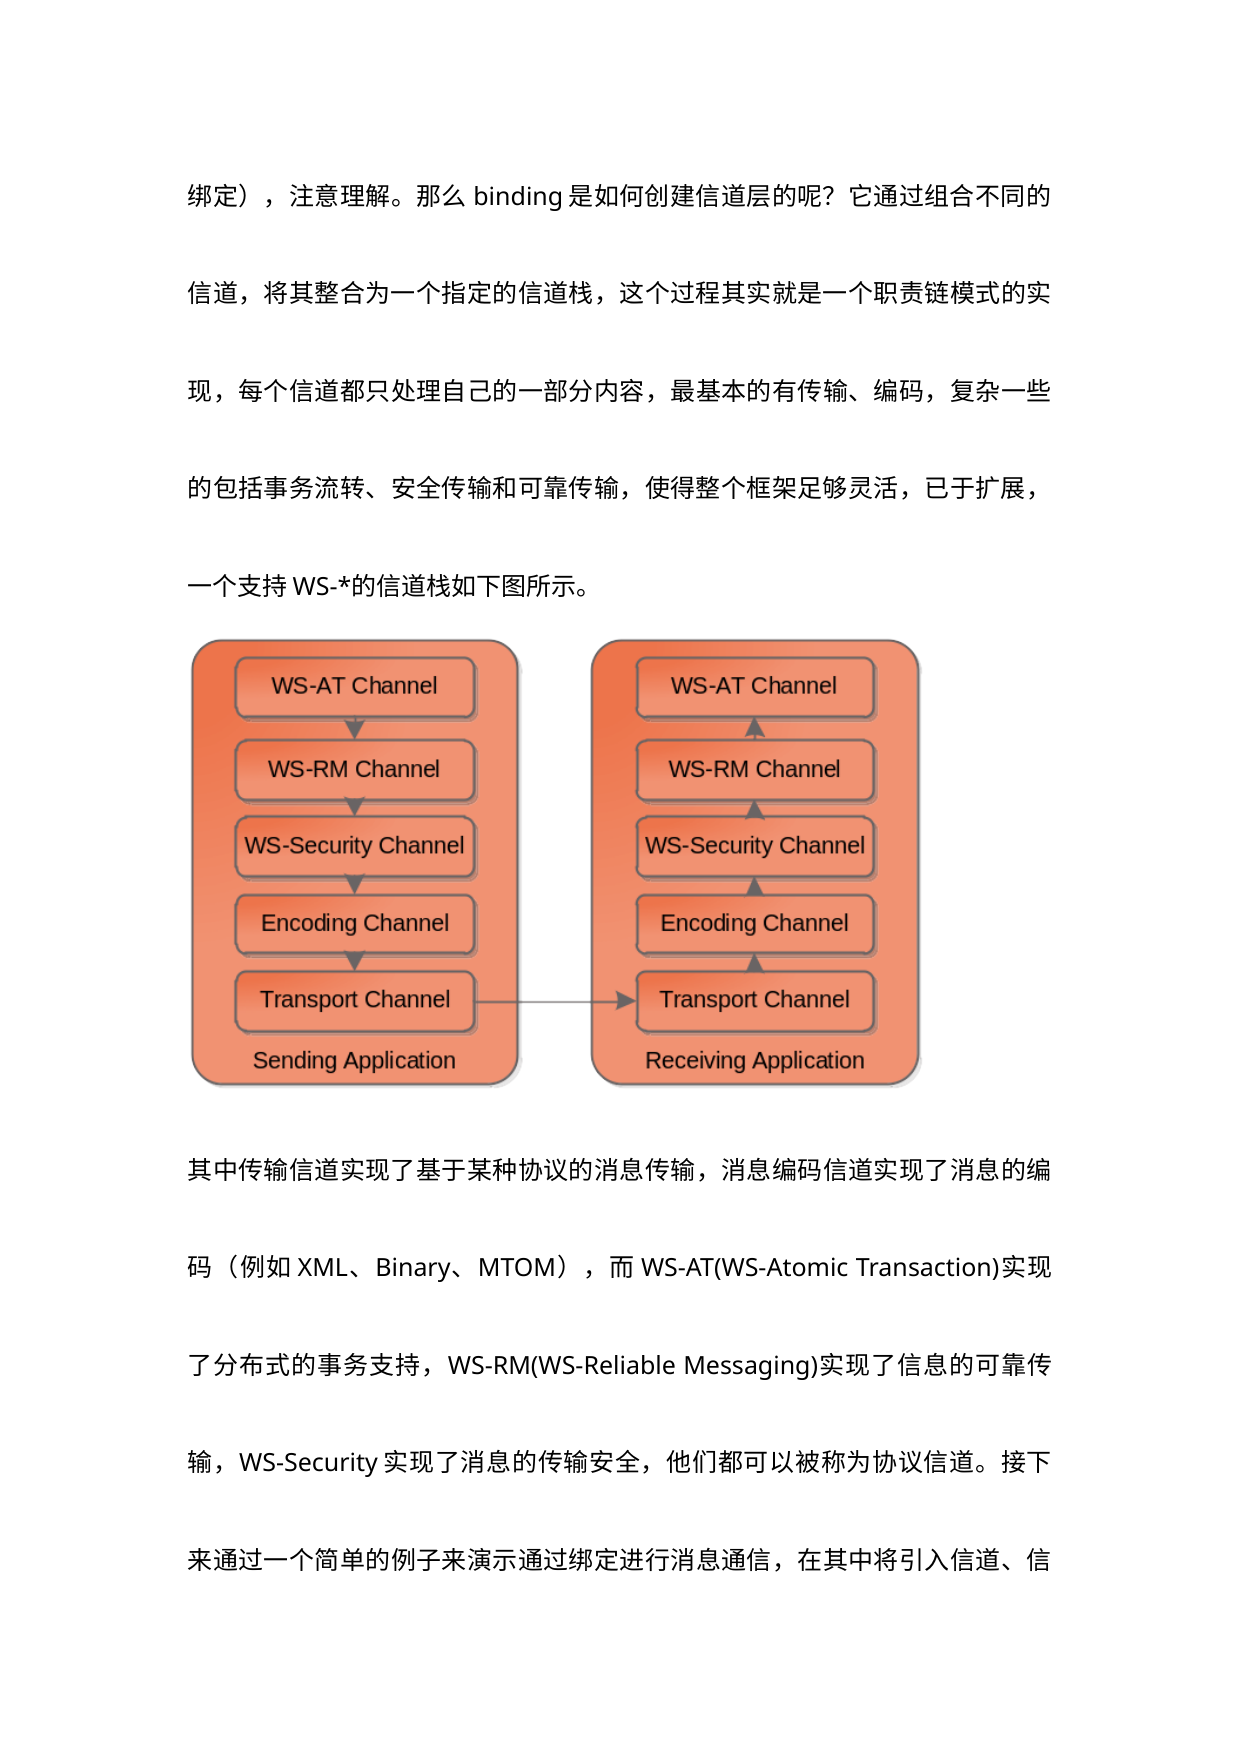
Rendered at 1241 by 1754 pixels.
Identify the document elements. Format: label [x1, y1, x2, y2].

text [187, 1136, 1053, 1591]
text [187, 162, 1053, 617]
